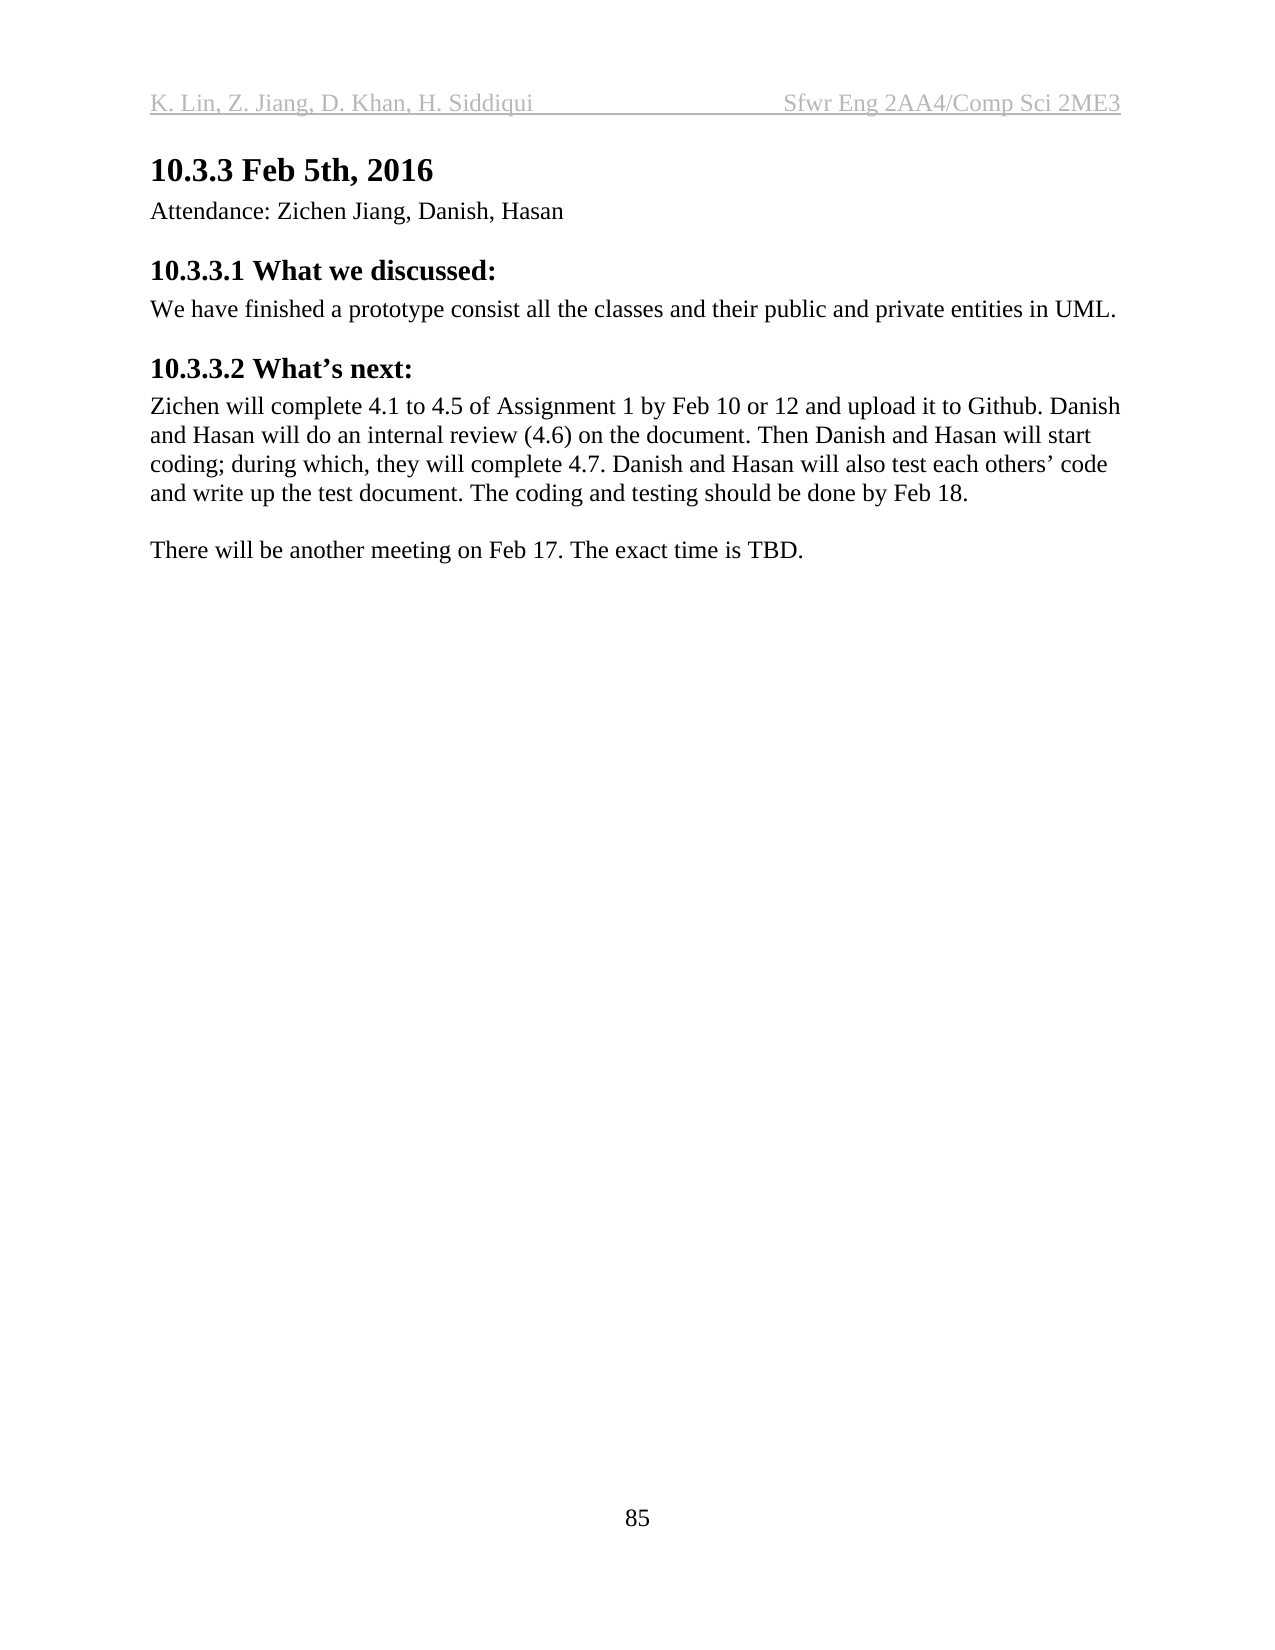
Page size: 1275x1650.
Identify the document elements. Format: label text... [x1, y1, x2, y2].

text Attendance: Zichen Jiang, Danish, Hasan [150, 196, 1125, 225]
subtitle 10.3.3 Feb 5th, 2016 [150, 150, 1125, 188]
text There will be another meeting on Feb 17. The exact time is TBD. [150, 535, 1125, 564]
text We have finished a prototype consist all the classes and their public and private entities in UML. [150, 294, 1125, 322]
subtitle 10.3.3.1 What we discussed: [150, 253, 1125, 287]
subtitle 10.3.3.2 What’s next: [150, 351, 1125, 385]
text Zichen will complete 4.1 to 4.5 of Assignment 1 by Feb 10 or 12 and upload it to Github. Danish and Hasan will do an internal review (4.6) on the document. Then Danish and Hasan will start coding; during which, they will complete 4.7. Danish and Hasan will also test each others’ code and write up the test document. The coding and testing should be done by Feb 18. [150, 391, 1125, 506]
